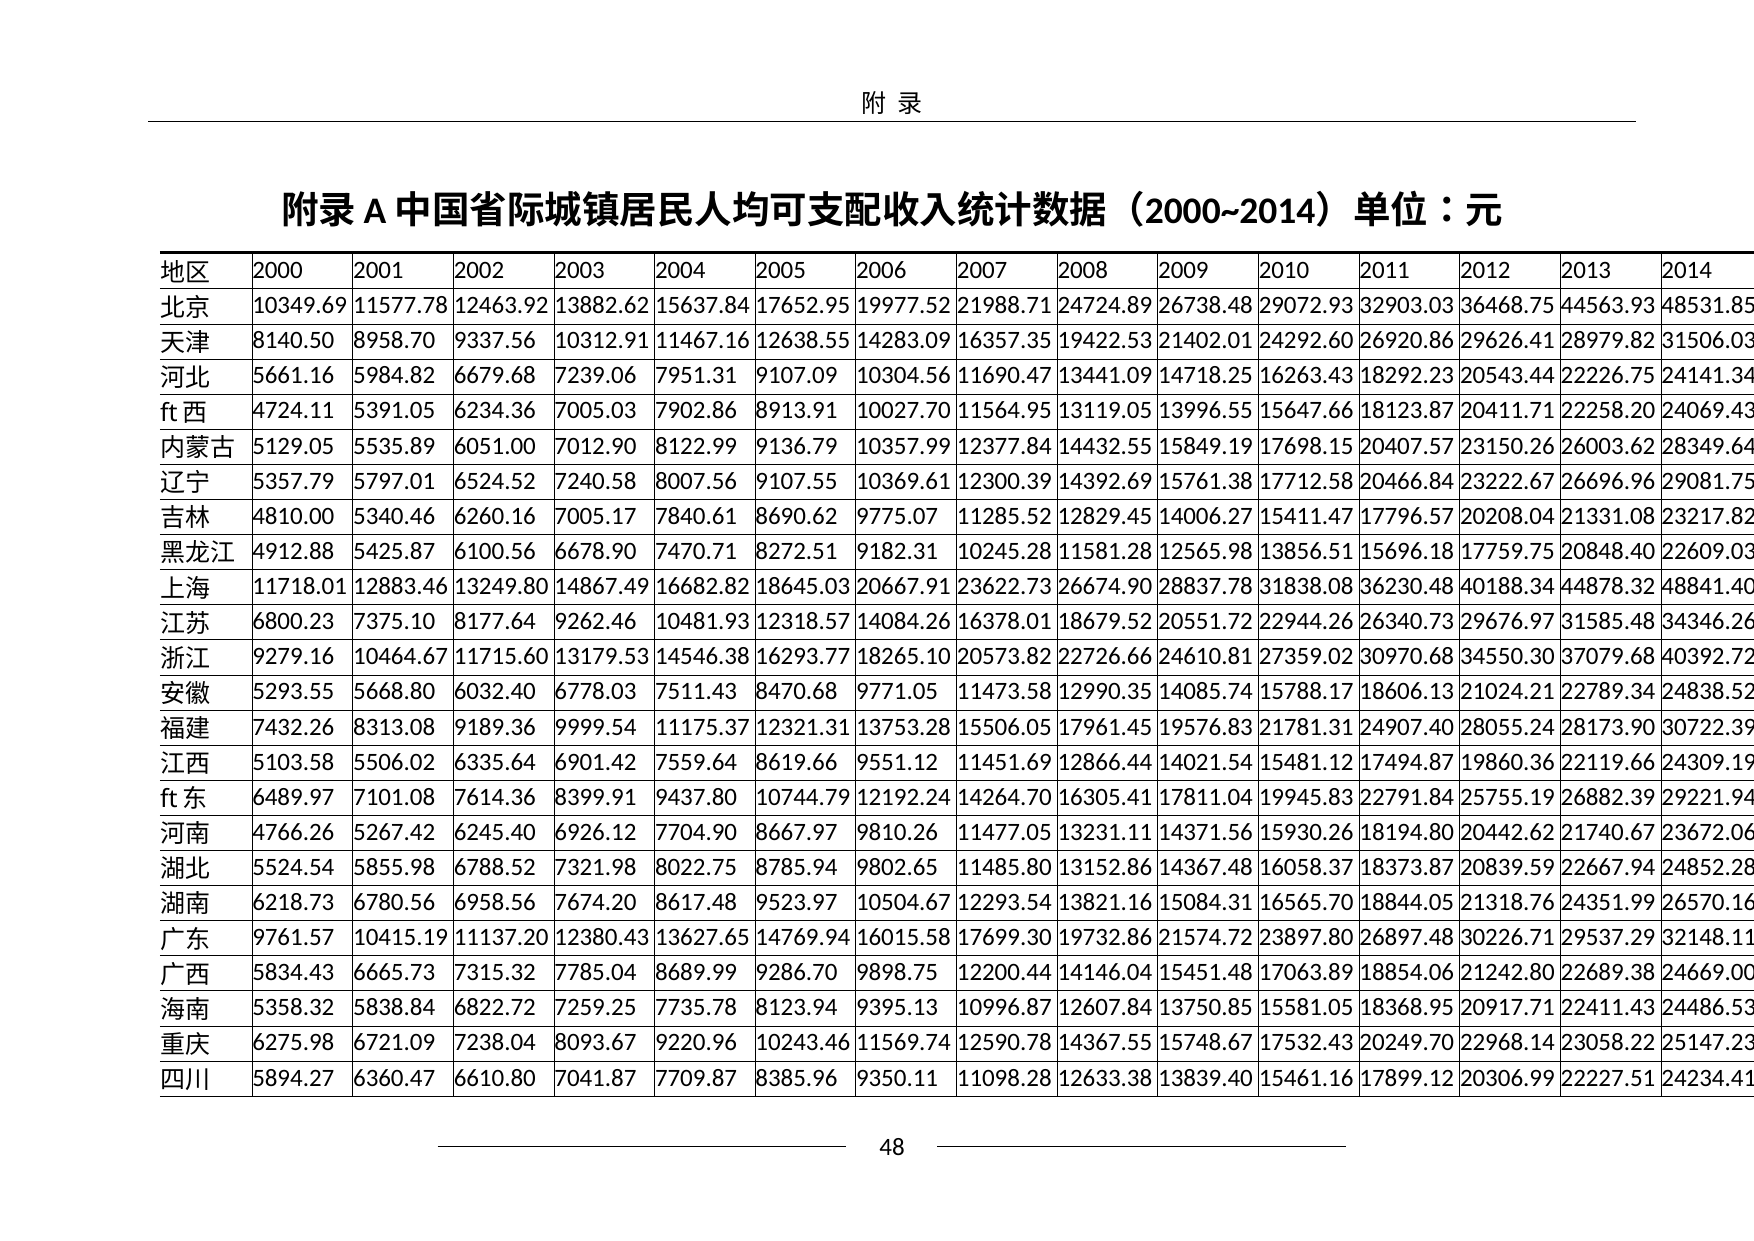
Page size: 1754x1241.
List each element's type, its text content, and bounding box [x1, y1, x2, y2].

table_cell 11473.58 [957, 676, 1057, 709]
table_cell 14146.04 [1058, 956, 1157, 990]
table_cell 44878.32 [1561, 570, 1661, 604]
table_cell 31838.08 [1259, 570, 1359, 604]
table_cell 12590.78 [957, 1027, 1057, 1061]
table_cell 9551.12 [856, 746, 956, 780]
table_cell 7511.43 [655, 676, 755, 709]
table_cell 21402.01 [1158, 325, 1258, 358]
table_cell 16058.37 [1259, 851, 1359, 885]
table_cell 18645.03 [756, 570, 855, 604]
table_cell 8619.66 [756, 746, 855, 780]
table_cell 20551.72 [1158, 605, 1258, 639]
table_cell 9775.07 [856, 500, 956, 534]
table_cell 12883.46 [353, 570, 453, 604]
table_cell 22226.75 [1561, 360, 1661, 394]
table_cell 24069.43 [1662, 395, 1754, 429]
table_cell 12829.45 [1058, 500, 1157, 534]
table_cell 7238.04 [454, 1027, 554, 1061]
table_cell 12638.55 [756, 325, 855, 358]
table_cell 19732.86 [1058, 921, 1157, 955]
table_cell 8022.75 [655, 851, 755, 885]
table_cell 湖南 [160, 886, 252, 920]
table_cell 浙江 [160, 640, 252, 674]
table_cell 7735.78 [655, 991, 755, 1026]
table_cell 28979.82 [1561, 325, 1661, 358]
table_cell 6245.40 [454, 816, 554, 850]
table_cell 22227.51 [1561, 1062, 1661, 1096]
table_cell 5506.02 [353, 746, 453, 780]
table_cell 4766.26 [253, 816, 352, 850]
table_cell 4810.00 [253, 500, 352, 534]
table_cell 9350.11 [856, 1062, 956, 1096]
table_cell 8667.97 [756, 816, 855, 850]
table_cell 5358.32 [253, 991, 352, 1026]
table_cell 10357.99 [856, 430, 956, 464]
table_header 2005 [756, 254, 855, 288]
table_cell 7101.08 [353, 781, 453, 815]
table_cell 上海 [160, 570, 252, 604]
table_cell 26570.16 [1662, 886, 1754, 920]
table_cell 30722.39 [1662, 711, 1754, 745]
table_cell 26696.96 [1561, 465, 1661, 499]
table_cell 22968.14 [1460, 1027, 1560, 1061]
table_cell 12866.44 [1058, 746, 1157, 780]
table_cell 14367.48 [1158, 851, 1258, 885]
table_cell 20573.82 [957, 640, 1057, 674]
table_cell 13839.40 [1158, 1062, 1258, 1096]
table_cell 17796.57 [1360, 500, 1459, 534]
table_cell 18606.13 [1360, 676, 1459, 709]
table_cell 34346.26 [1662, 605, 1754, 639]
table_cell 11485.80 [957, 851, 1057, 885]
table_cell 6901.42 [555, 746, 654, 780]
table_cell 14085.74 [1158, 676, 1258, 709]
table_cell 20306.99 [1460, 1062, 1560, 1096]
table_cell 23058.22 [1561, 1027, 1661, 1061]
table_cell 22726.66 [1058, 640, 1157, 674]
table_cell 22791.84 [1360, 781, 1459, 815]
table_cell 14546.38 [655, 640, 755, 674]
table_cell 10481.93 [655, 605, 755, 639]
table_cell 11690.47 [957, 360, 1057, 394]
table_cell 11451.69 [957, 746, 1057, 780]
table_cell 7239.06 [555, 360, 654, 394]
table_cell 14769.94 [756, 921, 855, 955]
table_cell 8399.91 [555, 781, 654, 815]
table_cell 5661.16 [253, 360, 352, 394]
table_cell 河南 [160, 816, 252, 850]
table_cell 24486.53 [1662, 991, 1754, 1026]
table_cell 8123.94 [756, 991, 855, 1026]
table_cell 14367.55 [1058, 1027, 1157, 1061]
table_cell 21242.80 [1460, 956, 1560, 990]
table_cell 7315.32 [454, 956, 554, 990]
table_cell 17961.45 [1058, 711, 1157, 745]
table_cell 11715.60 [454, 640, 554, 674]
table_header 2002 [454, 254, 554, 288]
table_cell 14006.27 [1158, 500, 1258, 534]
table_header 2009 [1158, 254, 1258, 288]
table_cell 15696.18 [1360, 535, 1459, 569]
table_cell 22119.66 [1561, 746, 1661, 780]
table_cell 20543.44 [1460, 360, 1560, 394]
table_cell 15506.05 [957, 711, 1057, 745]
table_cell 5267.42 [353, 816, 453, 850]
table_cell 10245.28 [957, 535, 1057, 569]
table_cell 安徽 [160, 676, 252, 709]
table_cell 15451.48 [1158, 956, 1258, 990]
table_cell 34550.30 [1460, 640, 1560, 674]
table_cell 24838.52 [1662, 676, 1754, 709]
table_cell 22411.43 [1561, 991, 1661, 1026]
table_cell 4724.11 [253, 395, 352, 429]
table_cell 7674.20 [555, 886, 654, 920]
table_cell 6958.56 [454, 886, 554, 920]
table_cell 9107.09 [756, 360, 855, 394]
table_cell 5129.05 [253, 430, 352, 464]
table_cell 7709.87 [655, 1062, 755, 1096]
table_cell 7840.61 [655, 500, 755, 534]
table_cell 5425.87 [353, 535, 453, 569]
table_cell 9523.97 [756, 886, 855, 920]
table_cell 22609.03 [1662, 535, 1754, 569]
table_cell 13441.09 [1058, 360, 1157, 394]
table_cell 11137.20 [454, 921, 554, 955]
table_cell 12463.92 [454, 289, 554, 323]
table_cell 江苏 [160, 605, 252, 639]
table_cell 21740.67 [1561, 816, 1661, 850]
table_cell 11285.52 [957, 500, 1057, 534]
table_cell 17698.15 [1259, 430, 1359, 464]
table_cell 7005.03 [555, 395, 654, 429]
table_cell 6780.56 [353, 886, 453, 920]
table_cell 44563.93 [1561, 289, 1661, 323]
table_cell 29221.94 [1662, 781, 1754, 815]
table_cell 8913.91 [756, 395, 855, 429]
table_cell 24141.34 [1662, 360, 1754, 394]
table_cell 10369.61 [856, 465, 956, 499]
table_cell 18844.05 [1360, 886, 1459, 920]
table_header 2001 [353, 254, 453, 288]
table_cell 9279.16 [253, 640, 352, 674]
table_cell 22689.38 [1561, 956, 1661, 990]
table_cell 19945.83 [1259, 781, 1359, 815]
table_cell 15647.66 [1259, 395, 1359, 429]
table_cell 20208.04 [1460, 500, 1560, 534]
table_cell 17899.12 [1360, 1062, 1459, 1096]
table_cell 9107.55 [756, 465, 855, 499]
table_cell 48531.85 [1662, 289, 1754, 323]
table_cell 13882.62 [555, 289, 654, 323]
table_cell 7951.31 [655, 360, 755, 394]
table_cell 8140.50 [253, 325, 352, 358]
table_cell 26882.39 [1561, 781, 1661, 815]
table_cell 5894.27 [253, 1062, 352, 1096]
table_cell 13750.85 [1158, 991, 1258, 1026]
table_cell 11098.28 [957, 1062, 1057, 1096]
table_cell 31506.03 [1662, 325, 1754, 358]
table_cell 9337.56 [454, 325, 554, 358]
table_cell ft东 [160, 781, 252, 815]
table_cell 16015.58 [856, 921, 956, 955]
table_cell 26920.86 [1360, 325, 1459, 358]
table_cell 12318.57 [756, 605, 855, 639]
table_cell 11577.78 [353, 289, 453, 323]
table_cell 7432.26 [253, 711, 352, 745]
table_cell 26897.48 [1360, 921, 1459, 955]
table_cell 9810.26 [856, 816, 956, 850]
table_cell 9395.13 [856, 991, 956, 1026]
table_cell 14084.26 [856, 605, 956, 639]
table_cell 24724.89 [1058, 289, 1157, 323]
table_cell 20442.62 [1460, 816, 1560, 850]
table_cell 18679.52 [1058, 605, 1157, 639]
table_cell 6360.47 [353, 1062, 453, 1096]
table_cell 24669.00 [1662, 956, 1754, 990]
table_cell 10312.91 [555, 325, 654, 358]
table_cell 江西 [160, 746, 252, 780]
table_cell 9771.05 [856, 676, 956, 709]
table_cell 15761.38 [1158, 465, 1258, 499]
table_cell 24351.99 [1561, 886, 1661, 920]
table_cell 5357.79 [253, 465, 352, 499]
table_cell 17811.04 [1158, 781, 1258, 815]
table_cell 11718.01 [253, 570, 352, 604]
table_cell 28173.90 [1561, 711, 1661, 745]
table_cell 6778.03 [555, 676, 654, 709]
table_cell 25755.19 [1460, 781, 1560, 815]
table_cell 5668.80 [353, 676, 453, 709]
table_cell 15849.19 [1158, 430, 1258, 464]
table_cell 12321.31 [756, 711, 855, 745]
table_cell 21988.71 [957, 289, 1057, 323]
table_cell 18194.80 [1360, 816, 1459, 850]
table_cell 21024.21 [1460, 676, 1560, 709]
table_cell 天津 [160, 325, 252, 358]
table_cell 23217.82 [1662, 500, 1754, 534]
table_cell 5855.98 [353, 851, 453, 885]
table_cell 15930.26 [1259, 816, 1359, 850]
table_cell 12633.38 [1058, 1062, 1157, 1096]
table_header 2007 [957, 254, 1057, 288]
table_cell 12200.44 [957, 956, 1057, 990]
table_cell 9182.31 [856, 535, 956, 569]
table_cell 6524.52 [454, 465, 554, 499]
table_cell 7005.17 [555, 500, 654, 534]
table_cell 14021.54 [1158, 746, 1258, 780]
table_cell 13119.05 [1058, 395, 1157, 429]
table_cell 5340.46 [353, 500, 453, 534]
table_cell 28349.64 [1662, 430, 1754, 464]
table_cell 17532.43 [1259, 1027, 1359, 1061]
table_cell 7704.90 [655, 816, 755, 850]
table_cell 8690.62 [756, 500, 855, 534]
table_cell 5984.82 [353, 360, 453, 394]
table_cell 16682.82 [655, 570, 755, 604]
table_cell 17494.87 [1360, 746, 1459, 780]
table_cell 10996.87 [957, 991, 1057, 1026]
table_cell 6234.36 [454, 395, 554, 429]
table_header 2006 [856, 254, 956, 288]
table_cell 9136.79 [756, 430, 855, 464]
table_cell 11175.37 [655, 711, 755, 745]
table_cell 11477.05 [957, 816, 1057, 850]
table_cell 13627.65 [655, 921, 755, 955]
table_cell 20466.84 [1360, 465, 1459, 499]
table_cell 黑龙江 [160, 535, 252, 569]
table_cell 12300.39 [957, 465, 1057, 499]
table_cell 40392.72 [1662, 640, 1754, 674]
table_cell 28055.24 [1460, 711, 1560, 745]
table_cell 32903.03 [1360, 289, 1459, 323]
table_cell 10744.79 [756, 781, 855, 815]
table_cell 11467.16 [655, 325, 755, 358]
table_cell 12377.84 [957, 430, 1057, 464]
table_cell 12293.54 [957, 886, 1057, 920]
table_cell 24610.81 [1158, 640, 1258, 674]
table_cell 4912.88 [253, 535, 352, 569]
table_cell 6788.52 [454, 851, 554, 885]
table_cell 13996.55 [1158, 395, 1258, 429]
table_cell 16305.41 [1058, 781, 1157, 815]
table_cell 18854.06 [1360, 956, 1459, 990]
table_cell 14718.25 [1158, 360, 1258, 394]
table_cell 6926.12 [555, 816, 654, 850]
table_header 2004 [655, 254, 755, 288]
table_cell 25147.23 [1662, 1027, 1754, 1061]
table_cell 23222.67 [1460, 465, 1560, 499]
table_cell 48841.40 [1662, 570, 1754, 604]
table_cell 18123.87 [1360, 395, 1459, 429]
table_cell 22258.20 [1561, 395, 1661, 429]
table_cell 10243.46 [756, 1027, 855, 1061]
table_cell 河北 [160, 360, 252, 394]
table_cell 9802.65 [856, 851, 956, 885]
table_cell 19860.36 [1460, 746, 1560, 780]
table_cell 13753.28 [856, 711, 956, 745]
table_cell 7614.36 [454, 781, 554, 815]
table_cell 8470.68 [756, 676, 855, 709]
table_cell 20839.59 [1460, 851, 1560, 885]
table_cell 6721.09 [353, 1027, 453, 1061]
table_cell 5834.43 [253, 956, 352, 990]
table_header 地区 [160, 254, 252, 288]
table_cell 18373.87 [1360, 851, 1459, 885]
table_cell 7470.71 [655, 535, 755, 569]
table_cell 26674.90 [1058, 570, 1157, 604]
table_cell 22944.26 [1259, 605, 1359, 639]
table_cell 12192.24 [856, 781, 956, 815]
table_cell 24852.28 [1662, 851, 1754, 885]
table_cell 36230.48 [1360, 570, 1459, 604]
table_cell 30970.68 [1360, 640, 1459, 674]
table_cell 9220.96 [655, 1027, 755, 1061]
table_header 2013 [1561, 254, 1661, 288]
table_cell 19977.52 [856, 289, 956, 323]
table_cell 21781.31 [1259, 711, 1359, 745]
table_cell 7321.98 [555, 851, 654, 885]
table_cell 13249.80 [454, 570, 554, 604]
table_cell 14867.49 [555, 570, 654, 604]
table_cell 29626.41 [1460, 325, 1560, 358]
table_cell 7375.10 [353, 605, 453, 639]
table_cell 14371.56 [1158, 816, 1258, 850]
table_cell 23622.73 [957, 570, 1057, 604]
table_cell 40188.34 [1460, 570, 1560, 604]
table_cell 15084.31 [1158, 886, 1258, 920]
table_cell 20848.40 [1561, 535, 1661, 569]
table_cell 13821.16 [1058, 886, 1157, 920]
table_cell 17712.58 [1259, 465, 1359, 499]
table_cell 29537.29 [1561, 921, 1661, 955]
table_cell 四川 [160, 1062, 252, 1096]
table_cell 30226.71 [1460, 921, 1560, 955]
table_header 2014 [1662, 254, 1754, 288]
table_cell 15481.12 [1259, 746, 1359, 780]
table_cell 16293.77 [756, 640, 855, 674]
table_cell 广西 [160, 956, 252, 990]
table_cell 12990.35 [1058, 676, 1157, 709]
table_cell 17652.95 [756, 289, 855, 323]
table_cell 31585.48 [1561, 605, 1661, 639]
table_cell 29676.97 [1460, 605, 1560, 639]
table_cell 19422.53 [1058, 325, 1157, 358]
table_cell 8093.67 [555, 1027, 654, 1061]
table_cell 8122.99 [655, 430, 755, 464]
table_cell 6822.72 [454, 991, 554, 1026]
table_cell 18368.95 [1360, 991, 1459, 1026]
text 附录A 中国省际城镇居民人均可支配收入统计数据（2000~2014）单位：元 [148, 183, 1636, 235]
table_cell 10504.67 [856, 886, 956, 920]
table_cell 9999.54 [555, 711, 654, 745]
table_cell 6260.16 [454, 500, 554, 534]
table_cell 16378.01 [957, 605, 1057, 639]
table_cell 13856.51 [1259, 535, 1359, 569]
table_cell 8272.51 [756, 535, 855, 569]
table_cell 8617.48 [655, 886, 755, 920]
table_cell 6218.73 [253, 886, 352, 920]
table_header 2011 [1360, 254, 1459, 288]
table_cell 18265.10 [856, 640, 956, 674]
table_cell ft西 [160, 395, 252, 429]
table_cell 12607.84 [1058, 991, 1157, 1026]
table_cell 10464.67 [353, 640, 453, 674]
table_cell 6051.00 [454, 430, 554, 464]
table_cell 8785.94 [756, 851, 855, 885]
table_cell 辽宁 [160, 465, 252, 499]
table_cell 6275.98 [253, 1027, 352, 1061]
table_cell 7240.58 [555, 465, 654, 499]
table_cell 11564.95 [957, 395, 1057, 429]
table_cell 13152.86 [1058, 851, 1157, 885]
table_cell 6678.90 [555, 535, 654, 569]
table_cell 26340.73 [1360, 605, 1459, 639]
table_cell 16263.43 [1259, 360, 1359, 394]
table_header 2003 [555, 254, 654, 288]
table_cell 21574.72 [1158, 921, 1258, 955]
table_cell 13179.53 [555, 640, 654, 674]
table_cell 10027.70 [856, 395, 956, 429]
table_cell 26003.62 [1561, 430, 1661, 464]
table_cell 7012.90 [555, 430, 654, 464]
table_cell 23150.26 [1460, 430, 1560, 464]
table_cell 湖北 [160, 851, 252, 885]
table_cell 20249.70 [1360, 1027, 1459, 1061]
table_cell 37079.68 [1561, 640, 1661, 674]
table_cell 7259.25 [555, 991, 654, 1026]
table_cell 7559.64 [655, 746, 755, 780]
table_cell 6032.40 [454, 676, 554, 709]
table_cell 广东 [160, 921, 252, 955]
table_cell 26738.48 [1158, 289, 1258, 323]
table_header 2010 [1259, 254, 1359, 288]
table_cell 6335.64 [454, 746, 554, 780]
table_cell 内蒙古 [160, 430, 252, 464]
table_cell 20667.91 [856, 570, 956, 604]
table_cell 8177.64 [454, 605, 554, 639]
table_cell 9437.80 [655, 781, 755, 815]
table_cell 重庆 [160, 1027, 252, 1061]
table_cell 12565.98 [1158, 535, 1258, 569]
table_cell 8958.70 [353, 325, 453, 358]
table_header 2000 [253, 254, 352, 288]
table_cell 17063.89 [1259, 956, 1359, 990]
table_cell 北京 [160, 289, 252, 323]
table_cell 27359.02 [1259, 640, 1359, 674]
table_cell 15461.16 [1259, 1062, 1359, 1096]
table_cell 5391.05 [353, 395, 453, 429]
table_cell 15748.67 [1158, 1027, 1258, 1061]
table_cell 5797.01 [353, 465, 453, 499]
table_cell 8689.99 [655, 956, 755, 990]
table_cell 18292.23 [1360, 360, 1459, 394]
table_cell 10304.56 [856, 360, 956, 394]
table_cell 23897.80 [1259, 921, 1359, 955]
table_cell 16357.35 [957, 325, 1057, 358]
table_cell 6679.68 [454, 360, 554, 394]
table_cell 5838.84 [353, 991, 453, 1026]
table_cell 19576.83 [1158, 711, 1258, 745]
table_cell 5524.54 [253, 851, 352, 885]
table_cell 21318.76 [1460, 886, 1560, 920]
table_cell 24292.60 [1259, 325, 1359, 358]
table_cell 32148.11 [1662, 921, 1754, 955]
table_header 2008 [1058, 254, 1157, 288]
table_cell 14392.69 [1058, 465, 1157, 499]
table_cell 7785.04 [555, 956, 654, 990]
table_cell 23672.06 [1662, 816, 1754, 850]
table_cell 8385.96 [756, 1062, 855, 1096]
table_cell 28837.78 [1158, 570, 1258, 604]
table_cell 22789.34 [1561, 676, 1661, 709]
table_cell 24234.41 [1662, 1062, 1754, 1096]
table_cell 9286.70 [756, 956, 855, 990]
table_cell 17699.30 [957, 921, 1057, 955]
table_cell 6610.80 [454, 1062, 554, 1096]
table_cell 6100.56 [454, 535, 554, 569]
table_cell 5535.89 [353, 430, 453, 464]
table_cell 17759.75 [1460, 535, 1560, 569]
table_cell 20917.71 [1460, 991, 1560, 1026]
table_cell 吉林 [160, 500, 252, 534]
table_cell 8007.56 [655, 465, 755, 499]
table_cell 14432.55 [1058, 430, 1157, 464]
table_header 2012 [1460, 254, 1560, 288]
table_cell 9189.36 [454, 711, 554, 745]
table_cell 7041.87 [555, 1062, 654, 1096]
table_cell 11581.28 [1058, 535, 1157, 569]
table_cell 15411.47 [1259, 500, 1359, 534]
table_cell 7902.86 [655, 395, 755, 429]
table_cell 22667.94 [1561, 851, 1661, 885]
table_cell 14264.70 [957, 781, 1057, 815]
table_cell 10415.19 [353, 921, 453, 955]
table_cell 12380.43 [555, 921, 654, 955]
table_cell 9898.75 [856, 956, 956, 990]
table_cell 29072.93 [1259, 289, 1359, 323]
table_cell 24309.19 [1662, 746, 1754, 780]
table_cell 福建 [160, 711, 252, 745]
table_cell 16565.70 [1259, 886, 1359, 920]
table_cell 21331.08 [1561, 500, 1661, 534]
table_cell 6489.97 [253, 781, 352, 815]
table_cell 15581.05 [1259, 991, 1359, 1026]
table_cell 20411.71 [1460, 395, 1560, 429]
table_cell 5293.55 [253, 676, 352, 709]
table_cell 15788.17 [1259, 676, 1359, 709]
table_cell 13231.11 [1058, 816, 1157, 850]
table_cell 24907.40 [1360, 711, 1459, 745]
table_cell 20407.57 [1360, 430, 1459, 464]
table_cell 36468.75 [1460, 289, 1560, 323]
table_cell 29081.75 [1662, 465, 1754, 499]
table_cell 6665.73 [353, 956, 453, 990]
table_cell 9761.57 [253, 921, 352, 955]
table_cell 14283.09 [856, 325, 956, 358]
table_cell 9262.46 [555, 605, 654, 639]
table_cell 8313.08 [353, 711, 453, 745]
table_cell 海南 [160, 991, 252, 1026]
table_cell 6800.23 [253, 605, 352, 639]
table_cell 10349.69 [253, 289, 352, 323]
table_cell 5103.58 [253, 746, 352, 780]
table_cell 11569.74 [856, 1027, 956, 1061]
table_cell 15637.84 [655, 289, 755, 323]
